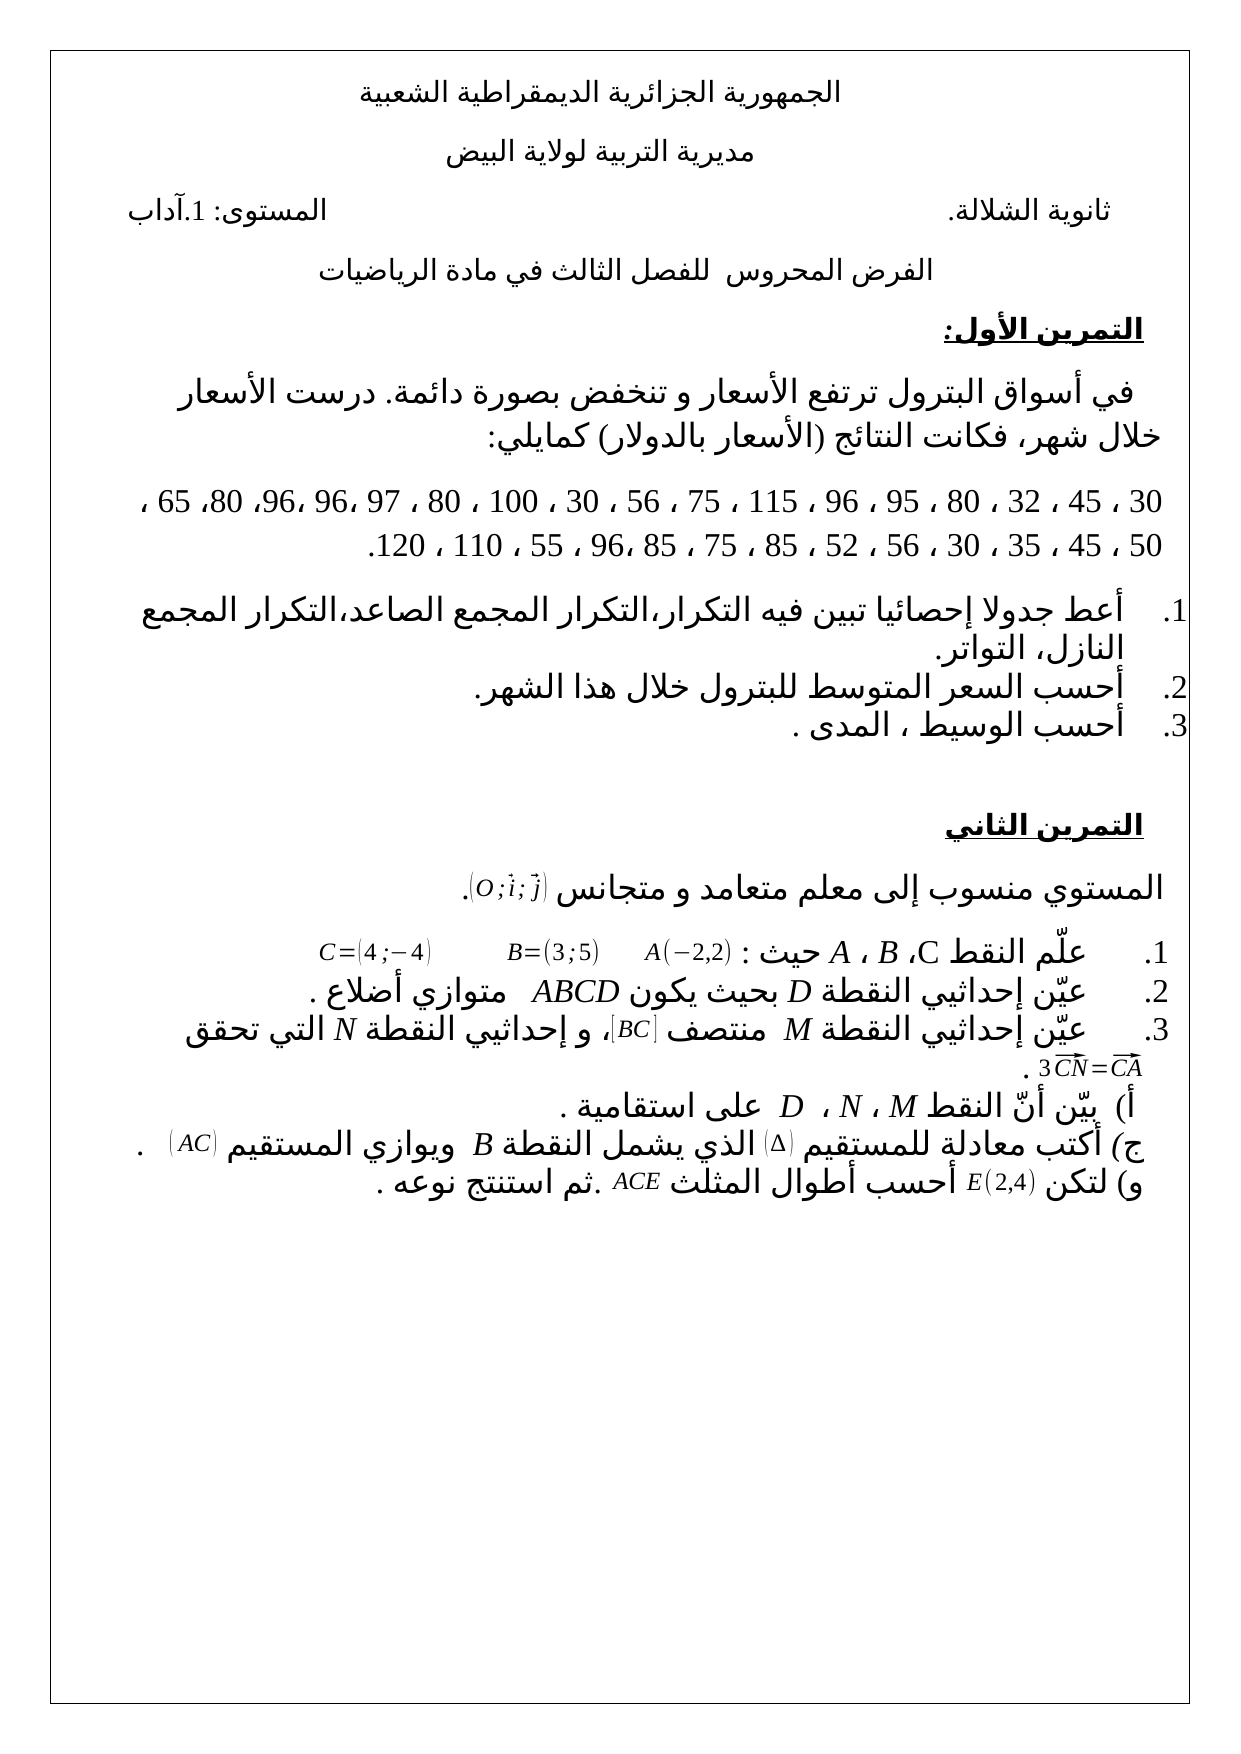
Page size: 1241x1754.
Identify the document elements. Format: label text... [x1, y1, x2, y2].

text التمرين الثاني [112, 808, 1162, 842]
list أعط جدولا إحصائيا تبين فيه التكرار،التكرار المجمع الصاعد،التكرار المجمع النازل، التواتر. [112, 590, 1162, 667]
text 30 ، 45 ، 32 ، 80 ، 95 ، 96 ، 115 ، 75 ، 56 ، 30 ، 100 ، 80 ، 97 ،96 ،96، 80، 65 ، 50 ، 45 ، 35 ، 30 ، 56 ، 52 ، 85 ، 75 ، 85 ،96 ، 55 ، 110 ، 120. [112, 481, 1162, 564]
text مديرية التربية لولاية البيض [112, 134, 1087, 168]
text الجمهورية الجزائرية الديمقراطية الشعبية [112, 75, 1087, 108]
list أحسب السعر المتوسط للبترول خلال هذا الشهر. [112, 667, 1162, 705]
text التمرين الأول: [112, 312, 1162, 346]
list عيّن إحداثيي النقطة M منتصف ، و إحداثيي النقطة N التي تحقق . أ) بيّن أنّ النقط D ، N ، M على استقامية . ج) أكتب معادلة للمستقيم الذي يشمل النقطة B ويوازي المستقيم . و) لتكن أحسب أطوال المثلث .ثم استنتج نوعه . [112, 1009, 1144, 1201]
list عيّن إحداثيي النقطة D بحيث يكون ABCD متوازي أضلاع . [112, 971, 1144, 1009]
text ثانوية الشلالة. المستوى: 1.آداب [112, 193, 1125, 227]
list علّم النقط A ، B ،C حيث : [112, 933, 1144, 971]
list أحسب الوسيط ، المدى . [112, 705, 1162, 744]
text في أسواق البترول ترتفع الأسعار و تنخفض بصورة دائمة. درست الأسعار خلال شهر، فكانت النتائج (الأسعار بالدولار) كمايلي: [112, 372, 1162, 455]
text المستوي منسوب إلى معلم متعامد و متجانس . [112, 868, 1181, 906]
text الفرض المحروس للفصل الثالث في مادة الرياضيات [112, 253, 1087, 286]
